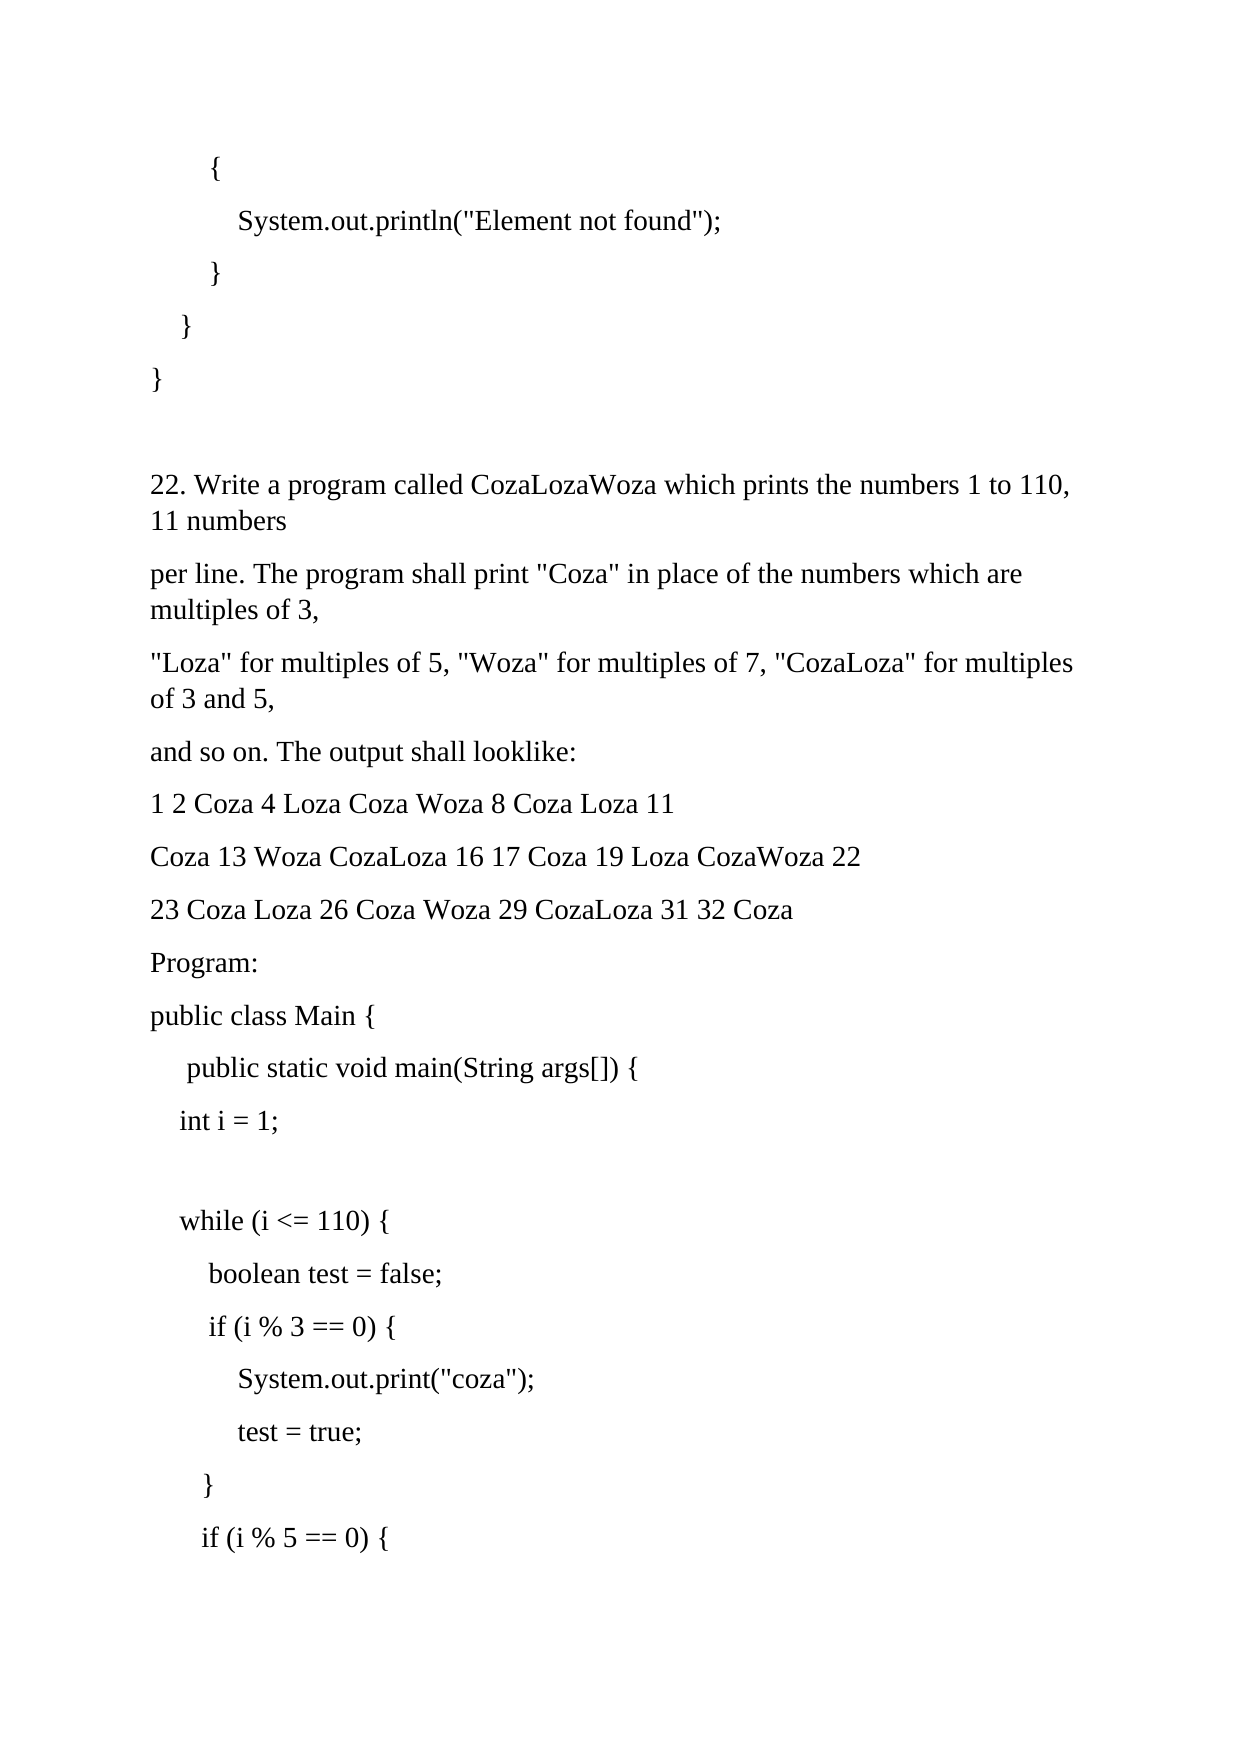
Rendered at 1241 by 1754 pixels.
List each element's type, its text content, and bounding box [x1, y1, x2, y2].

text int i = 1; [150, 1103, 1090, 1137]
text test = true; [150, 1414, 1090, 1448]
text System.out.print("coza"); [150, 1362, 1090, 1395]
text per line. The program shall print "Coza" in place of the numbers which are multiples of 3, [150, 556, 1090, 626]
text } [150, 1467, 1090, 1501]
text Coza 13 Woza CozaLoza 16 17 Coza 19 Loza CozaWoza 22 [150, 839, 1090, 873]
text } [150, 308, 1090, 342]
text 22. Write a program called CozaLozaWoza which prints the numbers 1 to 110, 11 numbers [150, 467, 1090, 537]
text Program: [150, 945, 1090, 978]
text } [150, 361, 1090, 395]
text if (i % 3 == 0) { [150, 1309, 1090, 1342]
text { [150, 150, 1090, 183]
text public class Main { [150, 998, 1090, 1031]
text System.out.println("Element not found"); [150, 203, 1090, 236]
text boolean test = false; [150, 1256, 1090, 1289]
text } [150, 256, 1090, 289]
text 23 Coza Loza 26 Coza Woza 29 CozaLoza 31 32 Coza [150, 892, 1090, 926]
text while (i <= 110) { [150, 1203, 1090, 1237]
text and so on. The output shall looklike: [150, 734, 1090, 767]
text public static void main(String args[]) { [150, 1051, 1090, 1084]
text if (i % 5 == 0) { [150, 1520, 1090, 1553]
text 1 2 Coza 4 Loza Coza Woza 8 Coza Loza 11 [150, 787, 1090, 820]
text "Loza" for multiples of 5, "Woza" for multiples of 7, "CozaLoza" for multiples of 3 and 5, [150, 645, 1090, 714]
